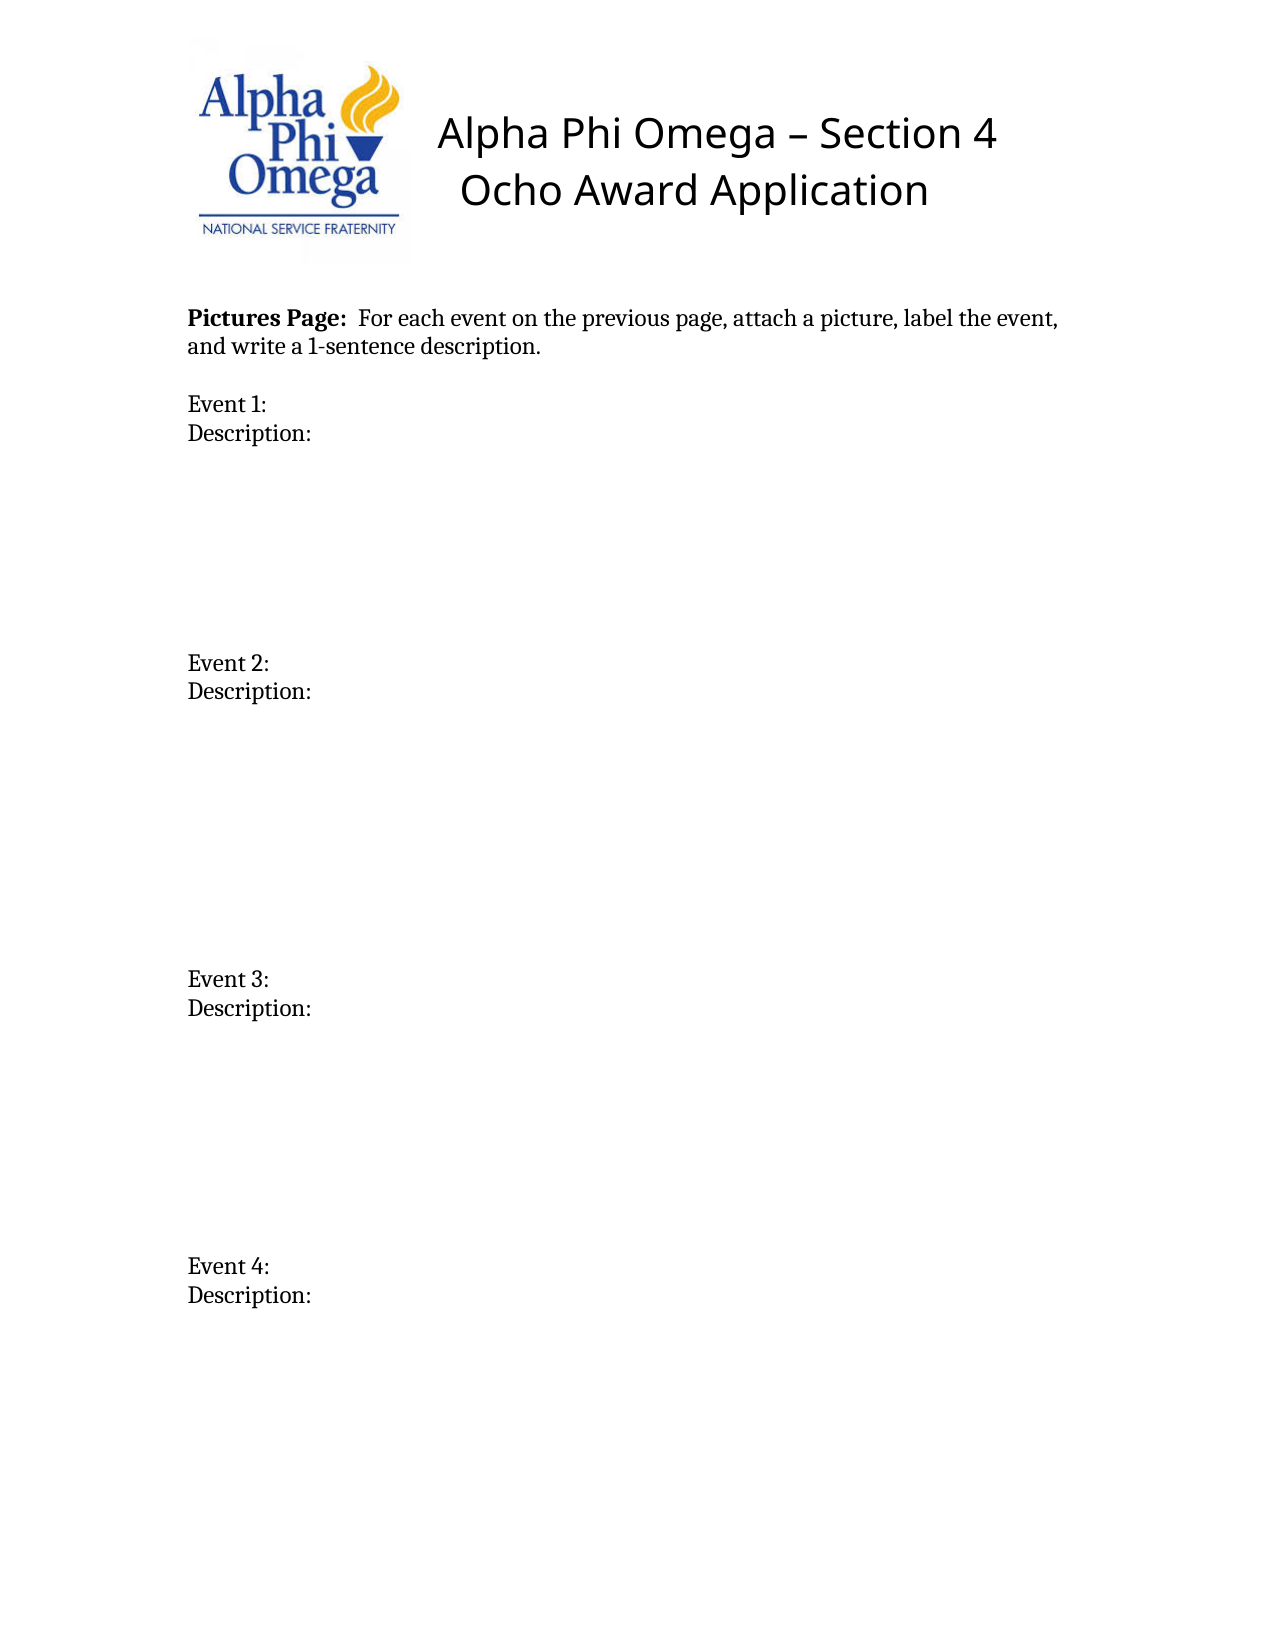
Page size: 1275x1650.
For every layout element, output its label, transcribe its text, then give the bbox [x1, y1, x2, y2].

text Description: [187, 1281, 1087, 1310]
text Event 1: [187, 390, 1087, 418]
text Event 2: [187, 648, 1087, 677]
picture [187, 37, 413, 263]
text Event 4: [187, 1252, 1087, 1281]
text Event 3: [187, 965, 1087, 993]
text Description: [187, 677, 1087, 706]
text Pictures Page: For each event on the previous page, attach a picture, label the event, and write a 1-sentence description. [187, 303, 1087, 361]
text Description: [187, 418, 1087, 447]
text Description: [187, 993, 1087, 1022]
